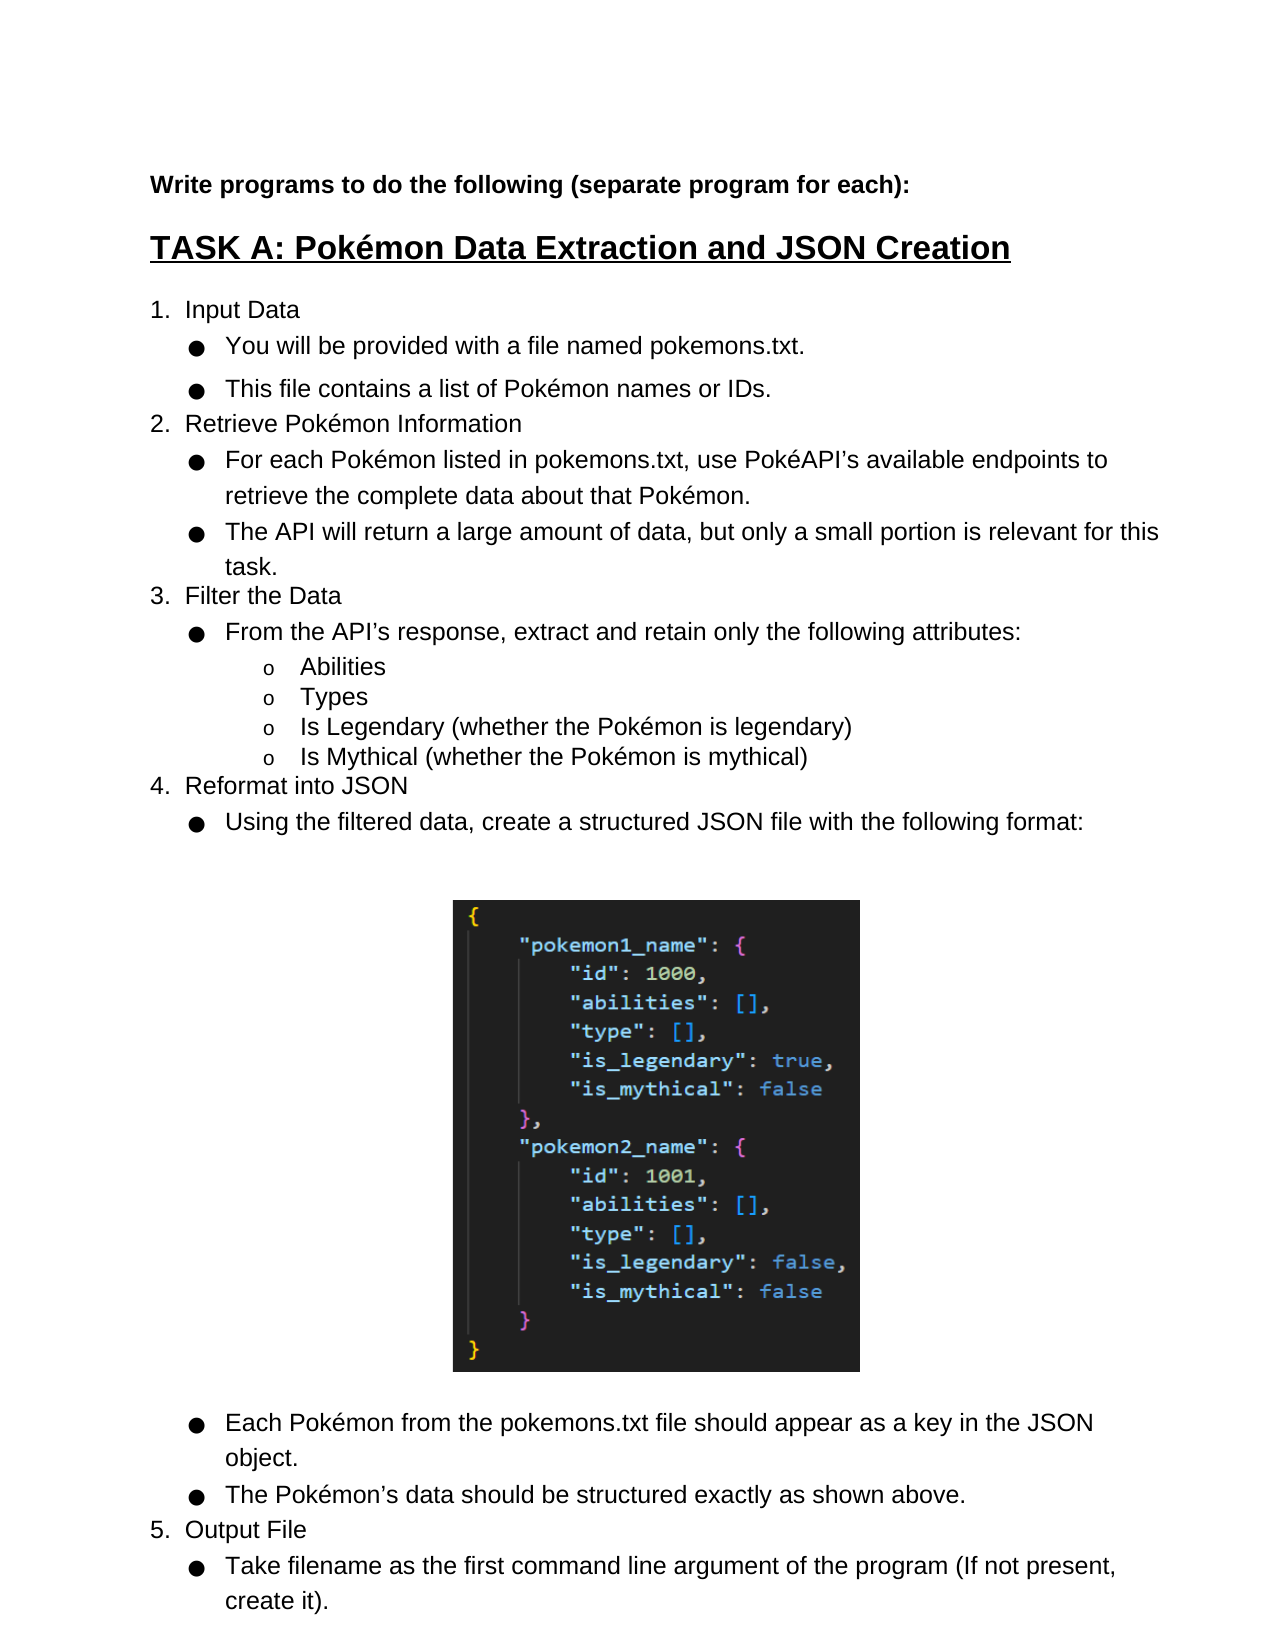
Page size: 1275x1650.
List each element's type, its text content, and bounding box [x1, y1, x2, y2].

picture [452, 900, 860, 1372]
list You will be provided with a file named pokemons.txt. [187, 324, 1162, 367]
list This file contains a list of Pokémon names or IDs. [187, 367, 1162, 409]
list Using the filtered data, create a structured JSON file with the following format: [187, 800, 1162, 843]
list From the API’s response, extract and retain only the following attributes: [187, 610, 1162, 652]
list Is Mythical (whether the Pokémon is mythical) [262, 741, 1162, 771]
text 1. Input Data [150, 295, 1162, 324]
list The API will return a large amount of data, but only a small portion is relevant for this task. [187, 509, 1162, 581]
text 3. Filter the Data [150, 581, 1162, 610]
list Take filename as the first command line argument of the program (If not present, create it). [187, 1544, 1162, 1615]
text 4. Reformat into JSON [150, 771, 1162, 800]
text Write programs to do the following (separate program for each): [150, 170, 1162, 199]
text TASK A: Pokémon Data Extraction and JSON Creation [150, 228, 1162, 266]
list Each Pokémon from the pokemons.txt file should appear as a key in the JSON object. [187, 1401, 1162, 1472]
list Types [262, 682, 1162, 712]
list Is Legendary (whether the Pokémon is legendary) [262, 712, 1162, 741]
list Abilities [262, 652, 1162, 682]
list The Pokémon’s data should be structured exactly as shown above. [187, 1472, 1162, 1515]
text 5. Output File [150, 1515, 1162, 1544]
list For each Pokémon listed in pokemons.txt, use PokéAPI’s available endpoints to retrieve the complete data about that Pokémon. [187, 438, 1162, 509]
text 2. Retrieve Pokémon Information [150, 409, 1162, 438]
